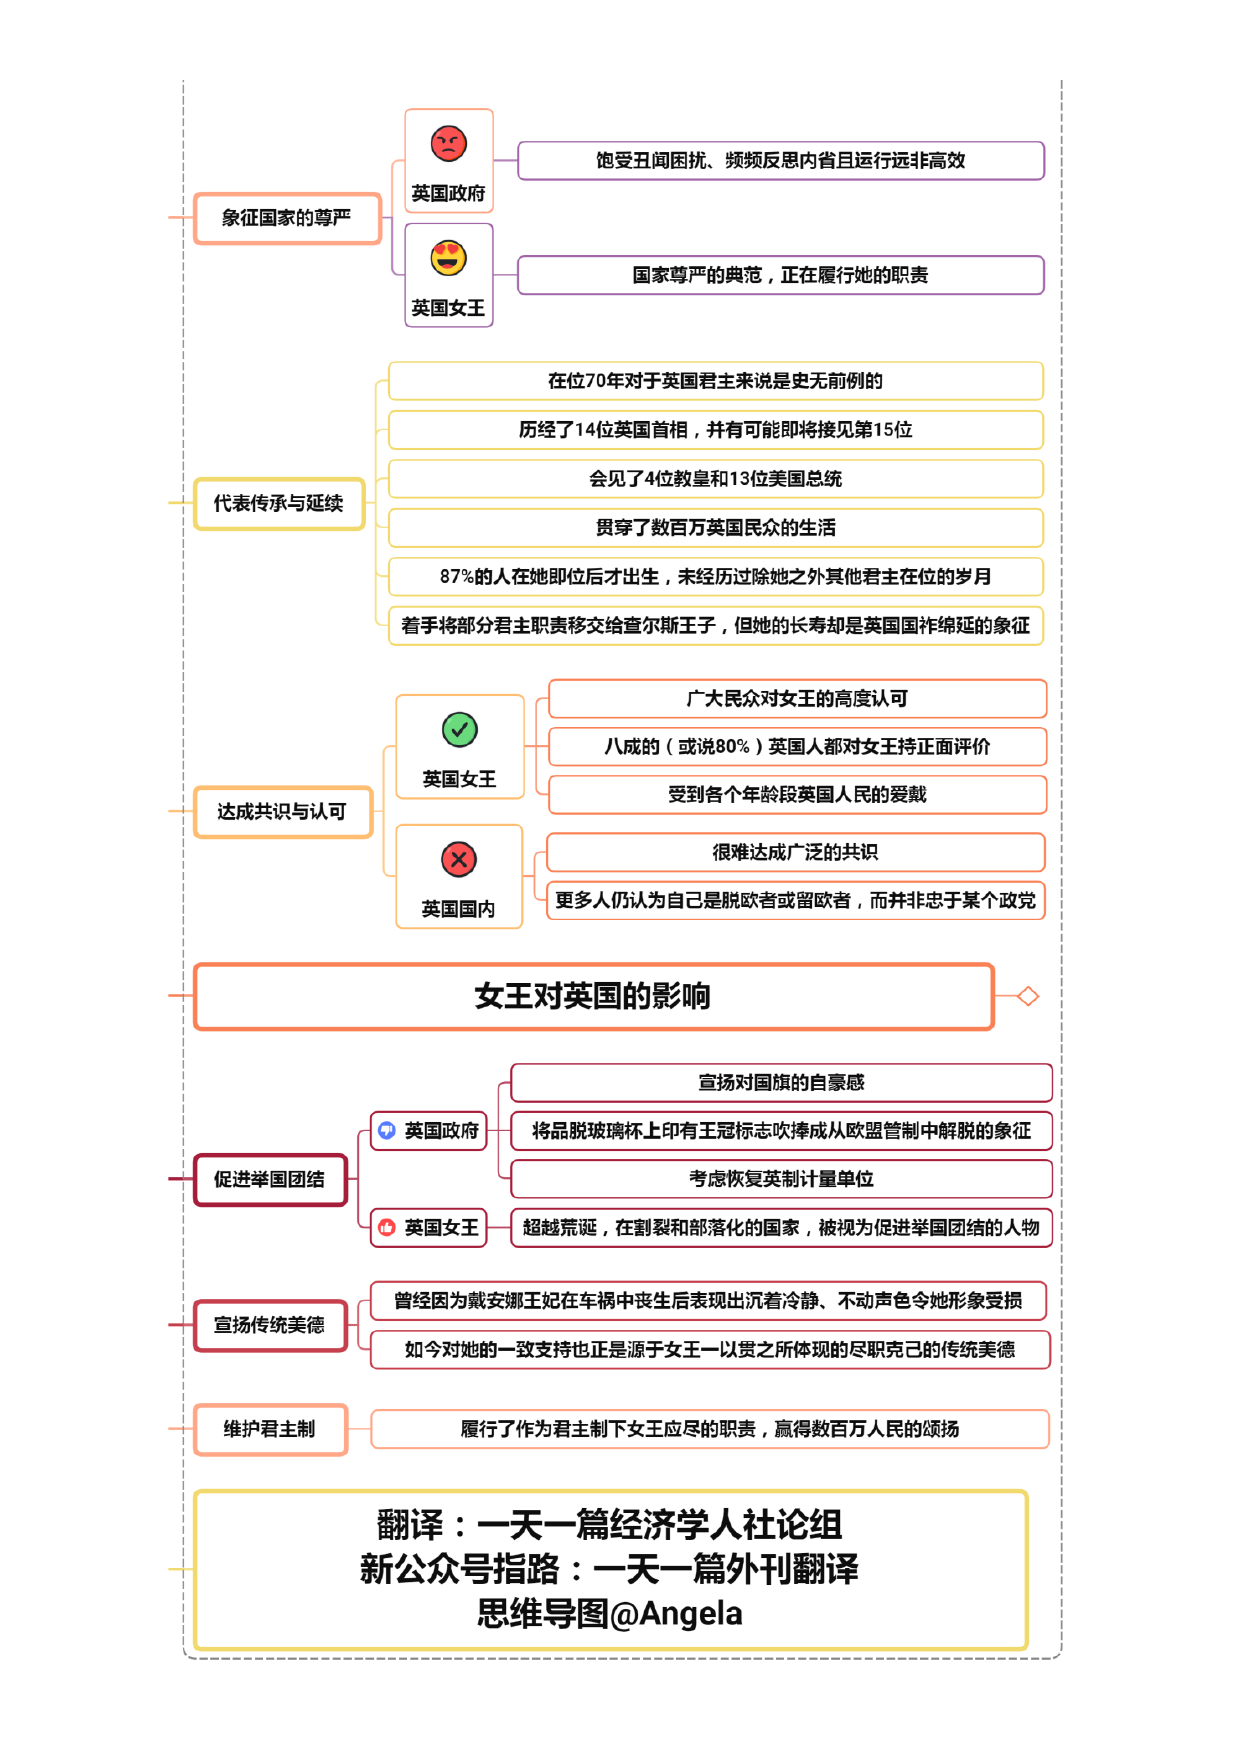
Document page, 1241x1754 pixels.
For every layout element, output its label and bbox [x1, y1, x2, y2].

picture [168, 80, 1073, 1661]
